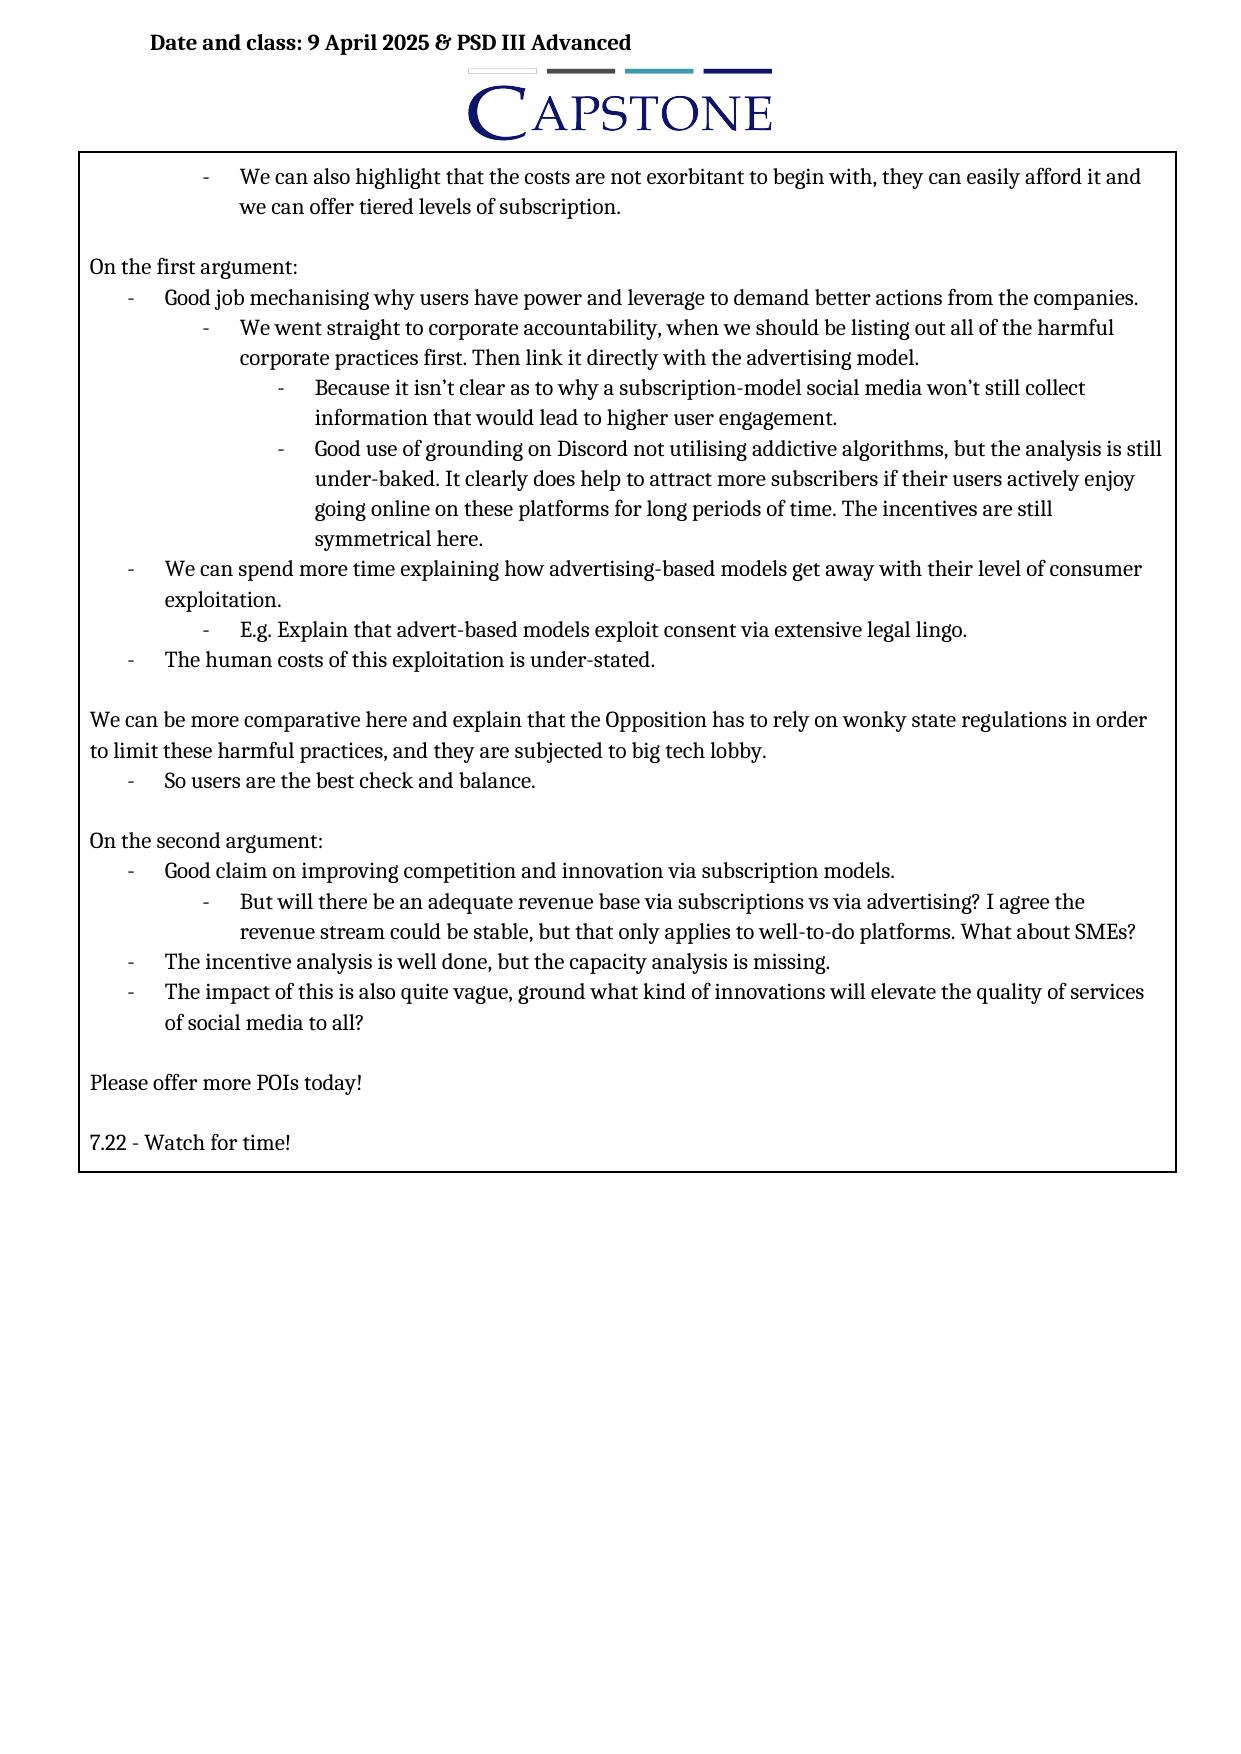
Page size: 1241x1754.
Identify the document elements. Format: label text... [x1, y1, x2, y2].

picture [460, 60, 781, 147]
